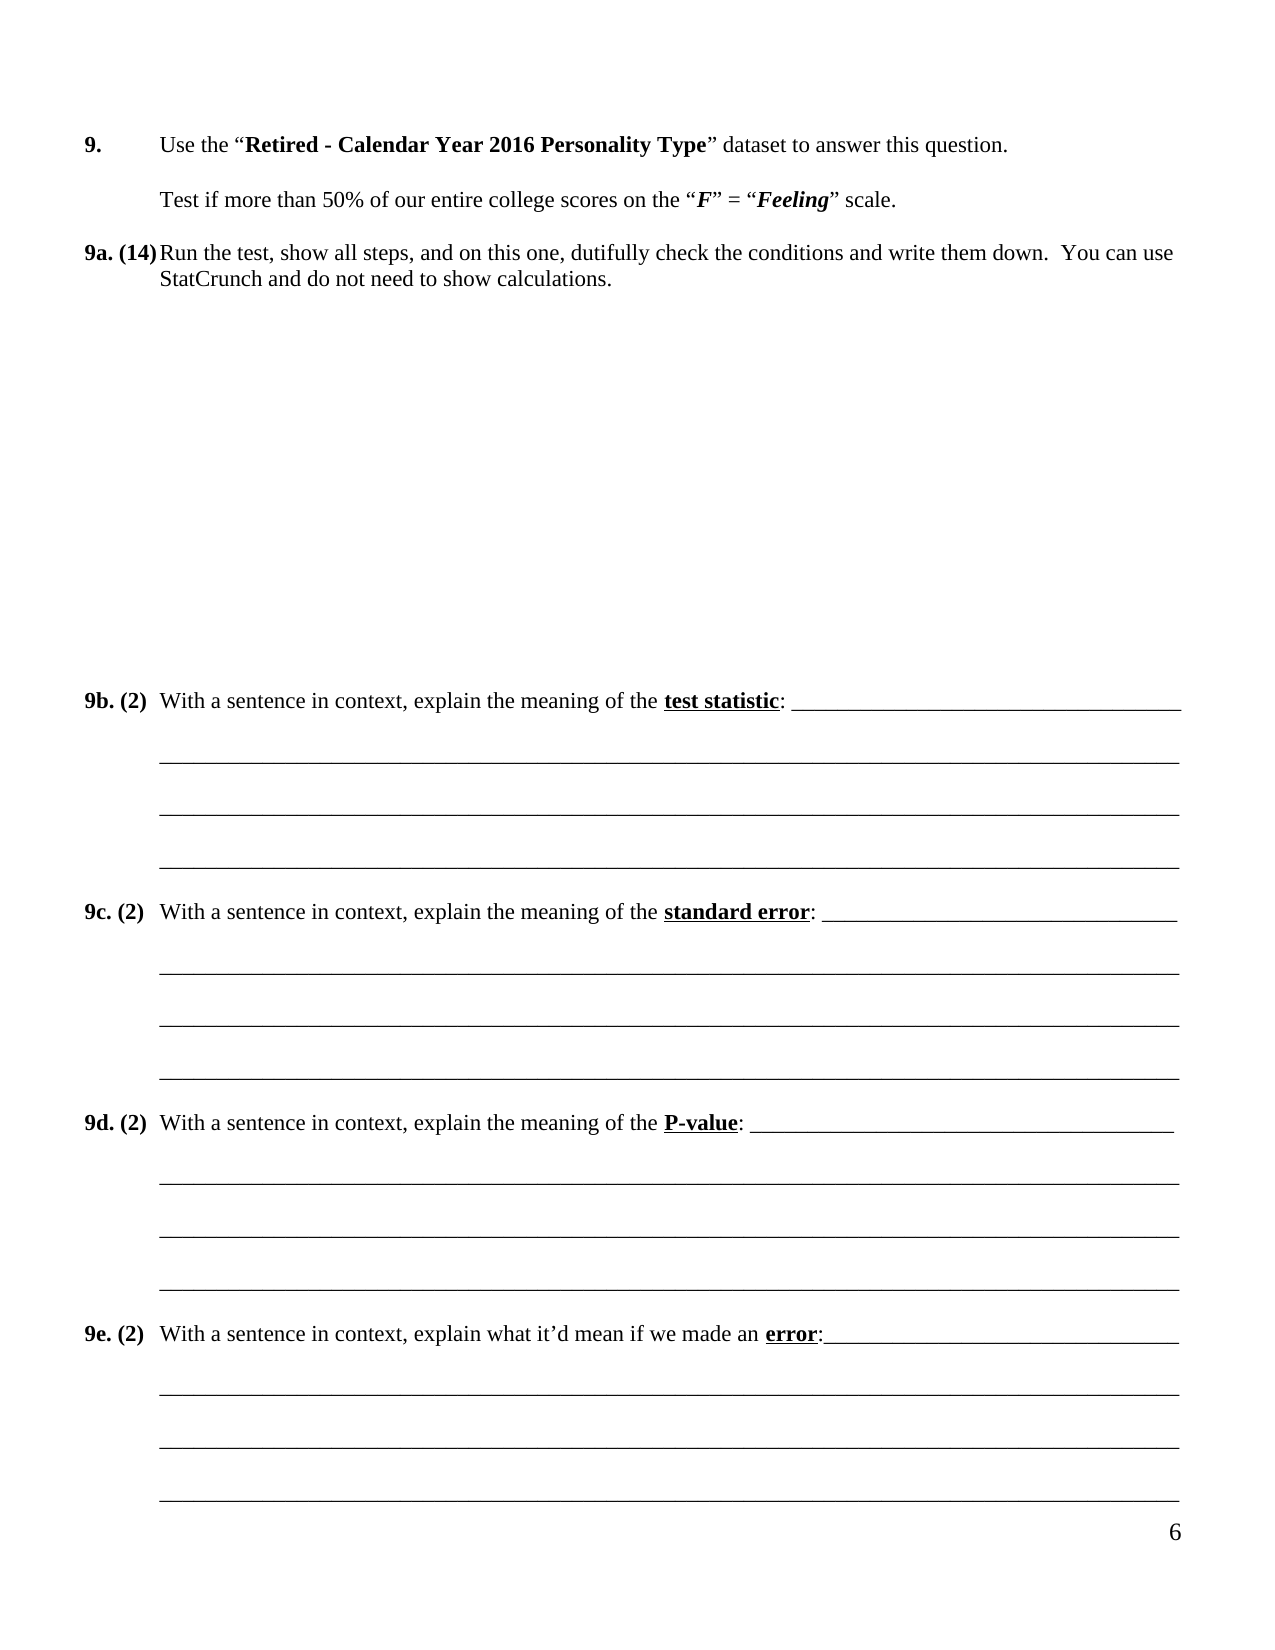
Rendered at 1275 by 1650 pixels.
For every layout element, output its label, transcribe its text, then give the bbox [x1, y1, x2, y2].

text _________________________________________________________________________________________ [84, 1478, 1181, 1504]
text 9c. (2) With a sentence in context, explain the meaning of the standard error: _______________________________ [84, 898, 1181, 924]
text _________________________________________________________________________________________ [84, 1003, 1181, 1030]
text 9. Use the “Retired - Calendar Year 2016 Personality Type” dataset to answer this question. [84, 131, 1181, 158]
text 9b. (2) With a sentence in context, explain the meaning of the test statistic: __________________________________ [84, 687, 1181, 713]
text _________________________________________________________________________________________ [84, 1267, 1181, 1293]
text _________________________________________________________________________________________ [84, 1214, 1181, 1241]
text _________________________________________________________________________________________ [84, 1425, 1181, 1451]
text Test if more than 50% of our entire college scores on the “F” = “Feeling” scale. [84, 186, 1181, 213]
text _________________________________________________________________________________________ [84, 951, 1181, 977]
text _________________________________________________________________________________________ [84, 740, 1181, 766]
text _________________________________________________________________________________________ [84, 793, 1181, 819]
text _________________________________________________________________________________________ [84, 1162, 1181, 1188]
text _________________________________________________________________________________________ [84, 845, 1181, 872]
text 9a. (14) Run the test, show all steps, and on this one, dutifully check the conditions and write them down. You can use StatCrunch and do not need to show calculations. [84, 239, 1181, 292]
text _________________________________________________________________________________________ [84, 1372, 1181, 1399]
text _________________________________________________________________________________________ [84, 1056, 1181, 1082]
text 9e. (2) With a sentence in context, explain what it’d mean if we made an error:_______________________________ [84, 1320, 1181, 1346]
text 9d. (2) With a sentence in context, explain the meaning of the P-value: _____________________________________ [84, 1109, 1181, 1135]
